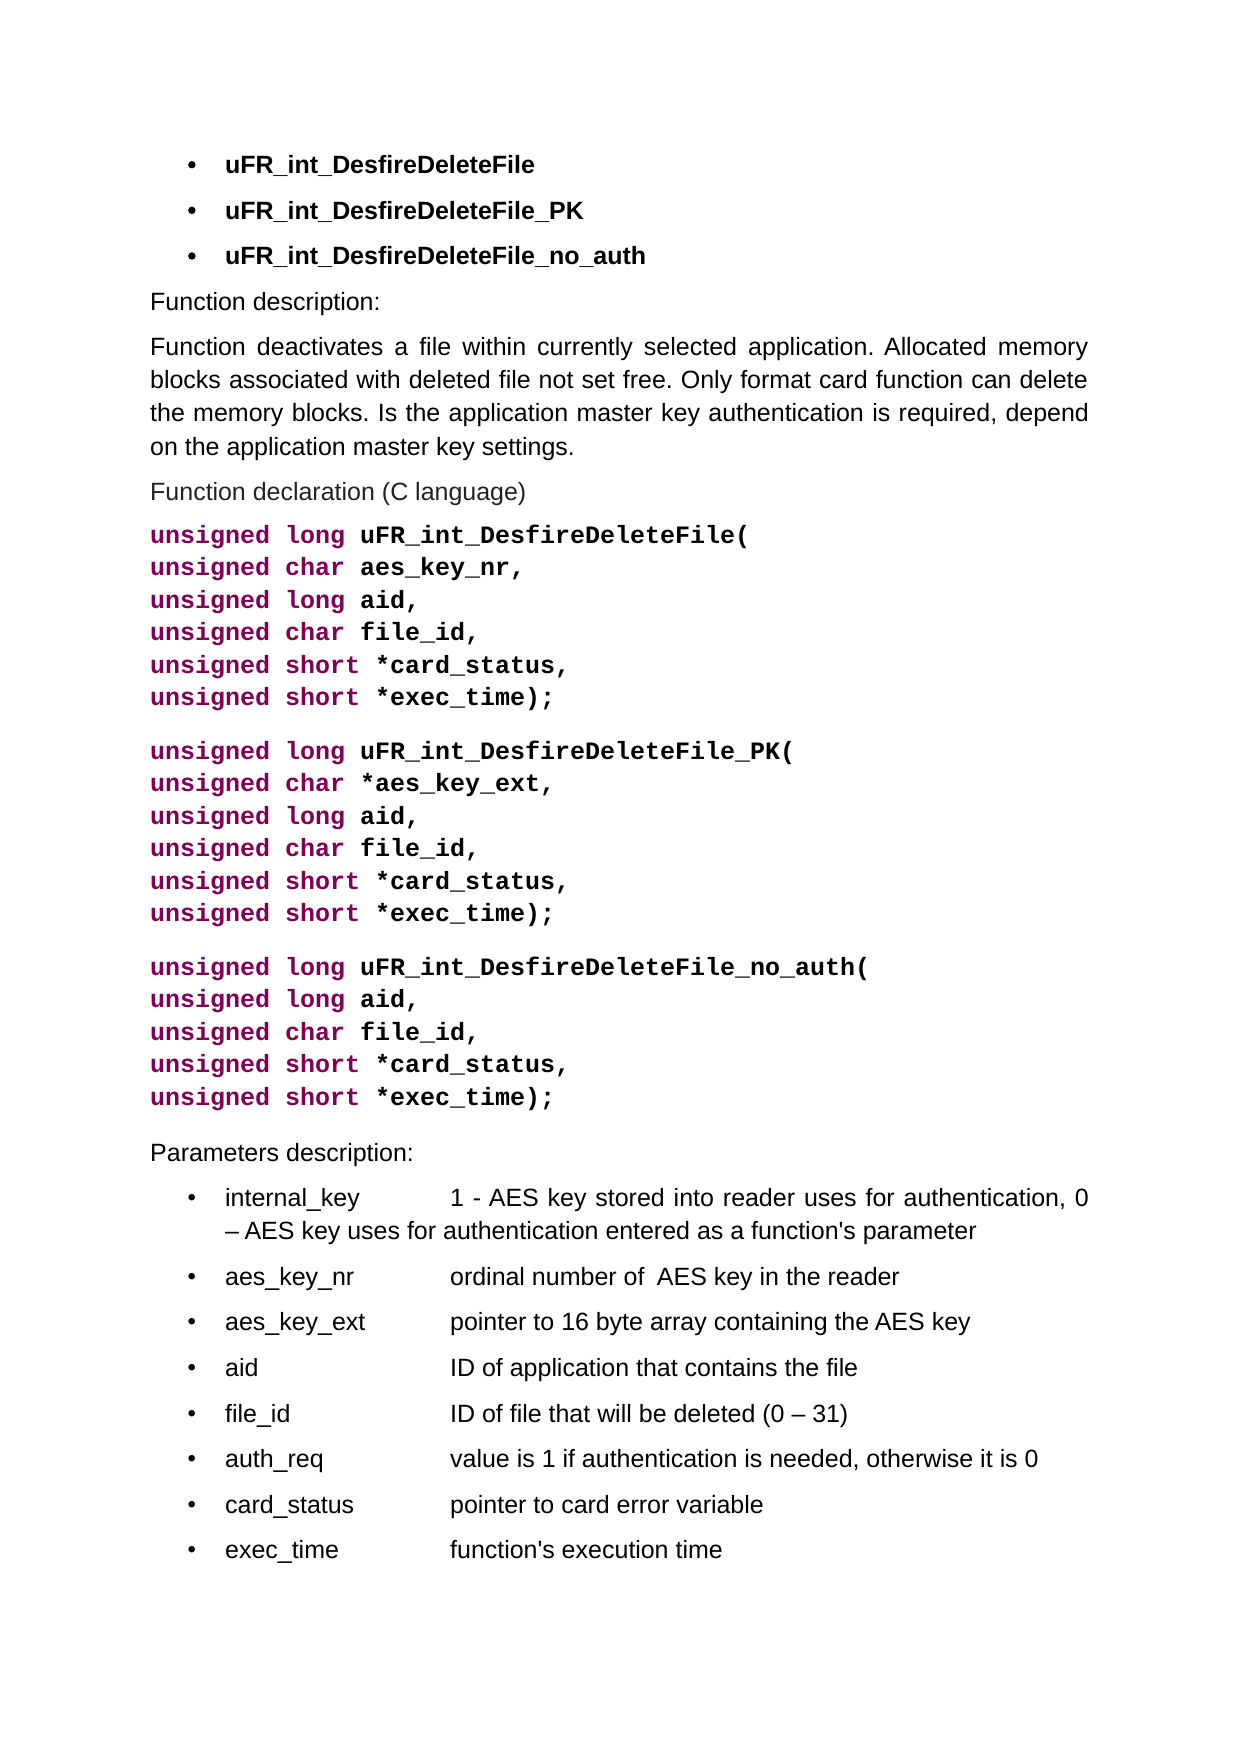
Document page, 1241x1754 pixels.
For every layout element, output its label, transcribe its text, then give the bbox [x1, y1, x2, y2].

text Parameters description: [150, 1137, 1090, 1166]
text Function description: [150, 287, 1090, 316]
list aid ID of application that contains the file [187, 1353, 1090, 1382]
text Function deactivates a file within currently selected application. Allocated memory blocks associated with deleted file not set free. Only format card function can delete the memory blocks. Is the application master key authentication is required, depend on the application master key settings. [150, 332, 1090, 460]
text unsigned long uFR_int_DesfireDeleteFile_no_auth( unsigned long aid, unsigned char file_id, unsigned short *card_status, unsigned short *exec_time); [150, 954, 1090, 1112]
list uFR_int_DesfireDeleteFile_PK [187, 196, 1090, 224]
list aes_key_ext pointer to 16 byte array containing the AES key [187, 1307, 1090, 1336]
list exec_time function's execution time [187, 1535, 1090, 1564]
list card_status pointer to card error variable [187, 1490, 1090, 1519]
list auth_req value is 1 if authentication is needed, otherwise it is 0 [187, 1444, 1090, 1473]
list uFR_int_DesfireDeleteFile_no_auth [187, 241, 1090, 270]
text unsigned long uFR_int_DesfireDeleteFile_PK( unsigned char *aes_key_ext, unsigned long aid, unsigned char file_id, unsigned short *card_status, unsigned short *exec_time); [150, 738, 1090, 929]
list internal_key 1 - AES key stored into reader uses for authentication, 0 – AES key uses for authentication entered as a function's parameter [187, 1183, 1090, 1245]
text unsigned long uFR_int_DesfireDeleteFile( unsigned char aes_key_nr, unsigned long aid, unsigned char file_id, unsigned short *card_status, unsigned short *exec_time); [150, 522, 1090, 713]
list file_id ID of file that will be deleted (0 – 31) [187, 1398, 1090, 1427]
list uFR_int_DesfireDeleteFile [187, 150, 1090, 179]
list aes_key_nr ordinal number of AES key in the reader [187, 1262, 1090, 1291]
text Function declaration (C language) [150, 477, 1090, 506]
